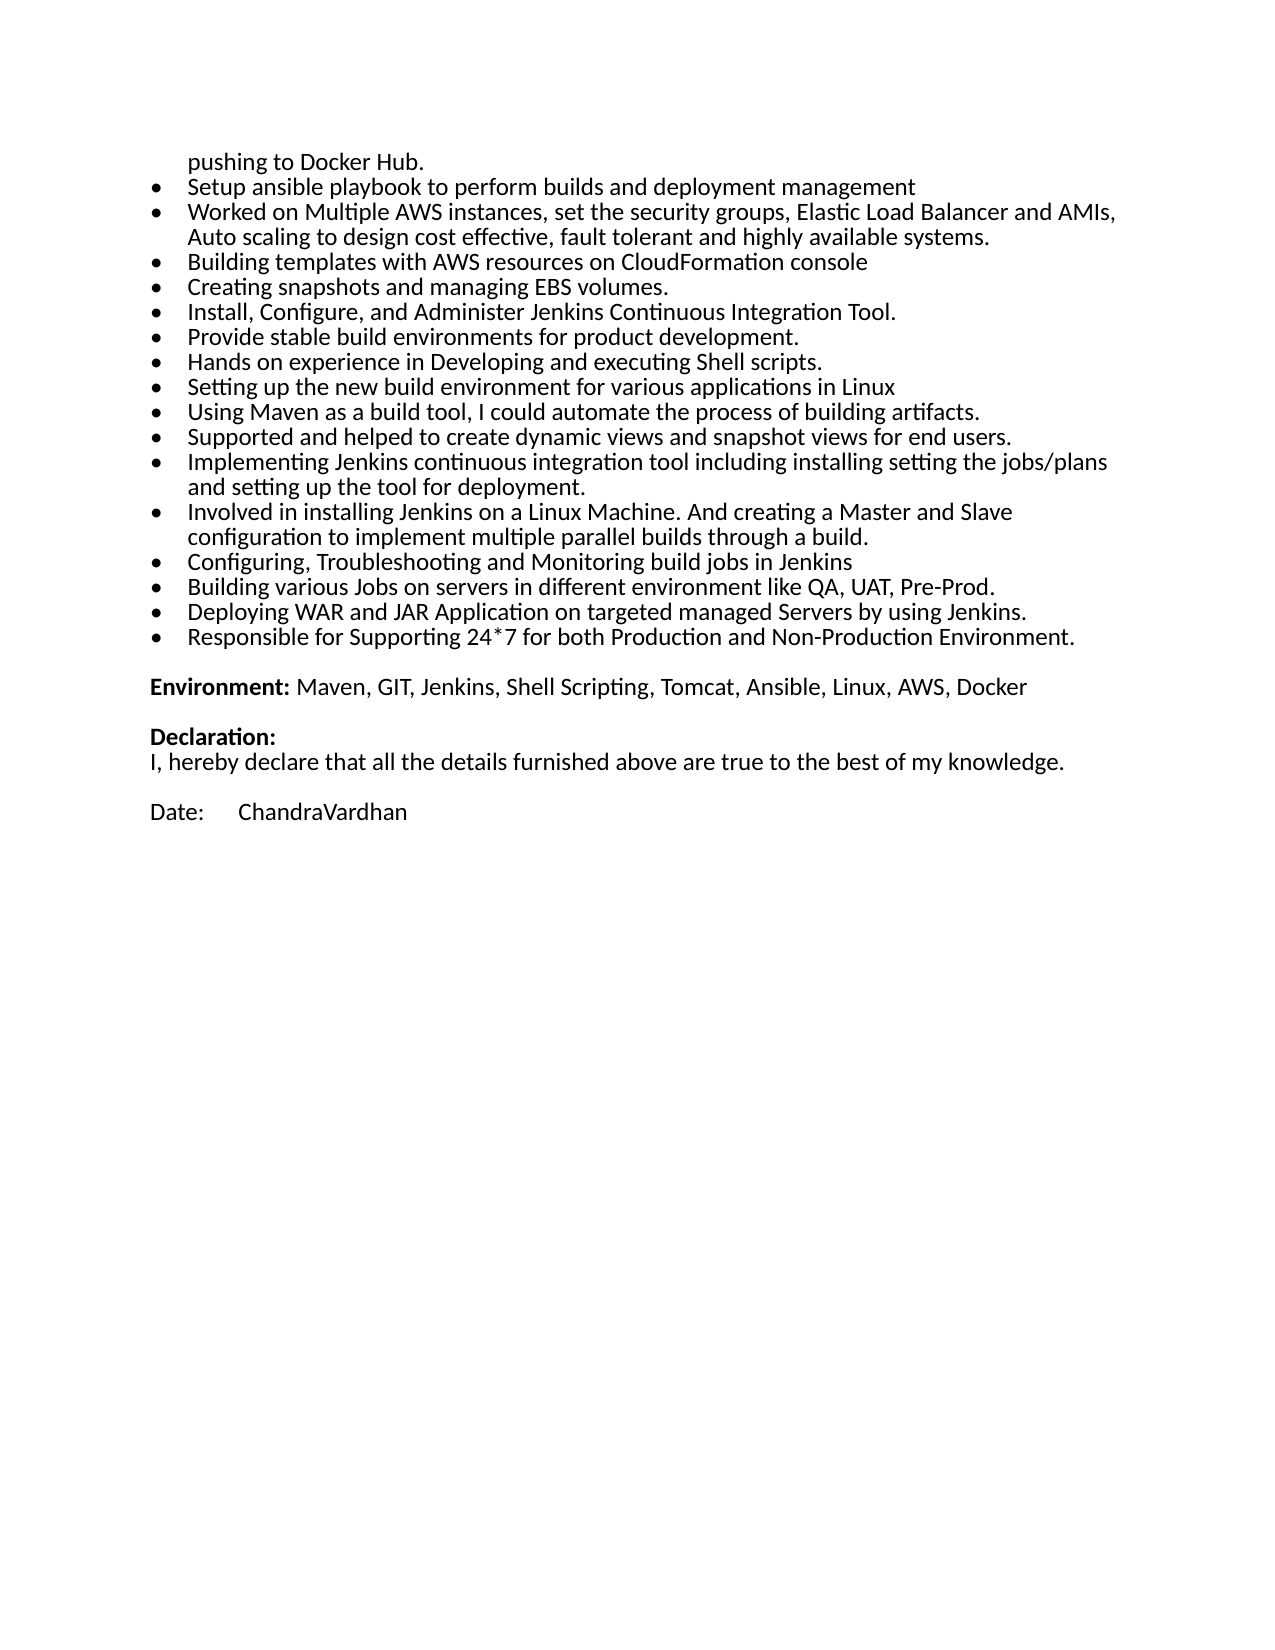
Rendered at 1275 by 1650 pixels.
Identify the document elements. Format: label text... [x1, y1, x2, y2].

list Hands on experience in Developing and executing Shell scripts. [150, 350, 1125, 375]
text I, hereby declare that all the details furnished above are true to the best of my knowledge. [150, 750, 1125, 775]
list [150, 150, 1125, 175]
list Using Maven as a build tool, I could automate the process of building artifacts. [150, 400, 1125, 425]
list Install, Configure, and Administer Jenkins Continuous Integration Tool. [150, 300, 1125, 325]
list Setup ansible playbook to perform builds and deployment management [150, 175, 1125, 200]
list Configuring, Troubleshooting and Monitoring build jobs in Jenkins [150, 550, 1125, 575]
list Responsible for Supporting 24*7 for both Production and Non-Production Environment. [150, 625, 1125, 650]
list Deploying WAR and JAR Application on targeted managed Servers by using Jenkins. [150, 600, 1125, 625]
list Provide stable build environments for product development. [150, 325, 1125, 350]
list Implementing Jenkins continuous integration tool including installing setting the jobs/plans and setting up the tool for deployment. [150, 450, 1125, 500]
list Building templates with AWS resources on CloudFormation console [150, 250, 1125, 275]
list Supported and helped to create dynamic views and snapshot views for end users. [150, 425, 1125, 450]
list Setting up the new build environment for various applications in Linux [150, 375, 1125, 400]
list Involved in installing Jenkins on a Linux Machine. And creating a Master and Slave configuration to implement multiple parallel builds through a build. [150, 500, 1125, 550]
list Creating snapshots and managing EBS volumes. [150, 275, 1125, 300]
text Declaration: [150, 725, 1125, 750]
list Building various Jobs on servers in different environment like QA, UAT, Pre-Prod. [150, 575, 1125, 600]
text Date: ChandraVardhan [150, 800, 1125, 825]
list Worked on Multiple AWS instances, set the security groups, Elastic Load Balancer and AMIs, Auto scaling to design cost effective, fault tolerant and highly available systems. [150, 200, 1125, 250]
text Environment: Maven, GIT, Jenkins, Shell Scripting, Tomcat, Ansible, Linux, AWS, Docker [150, 675, 1125, 700]
